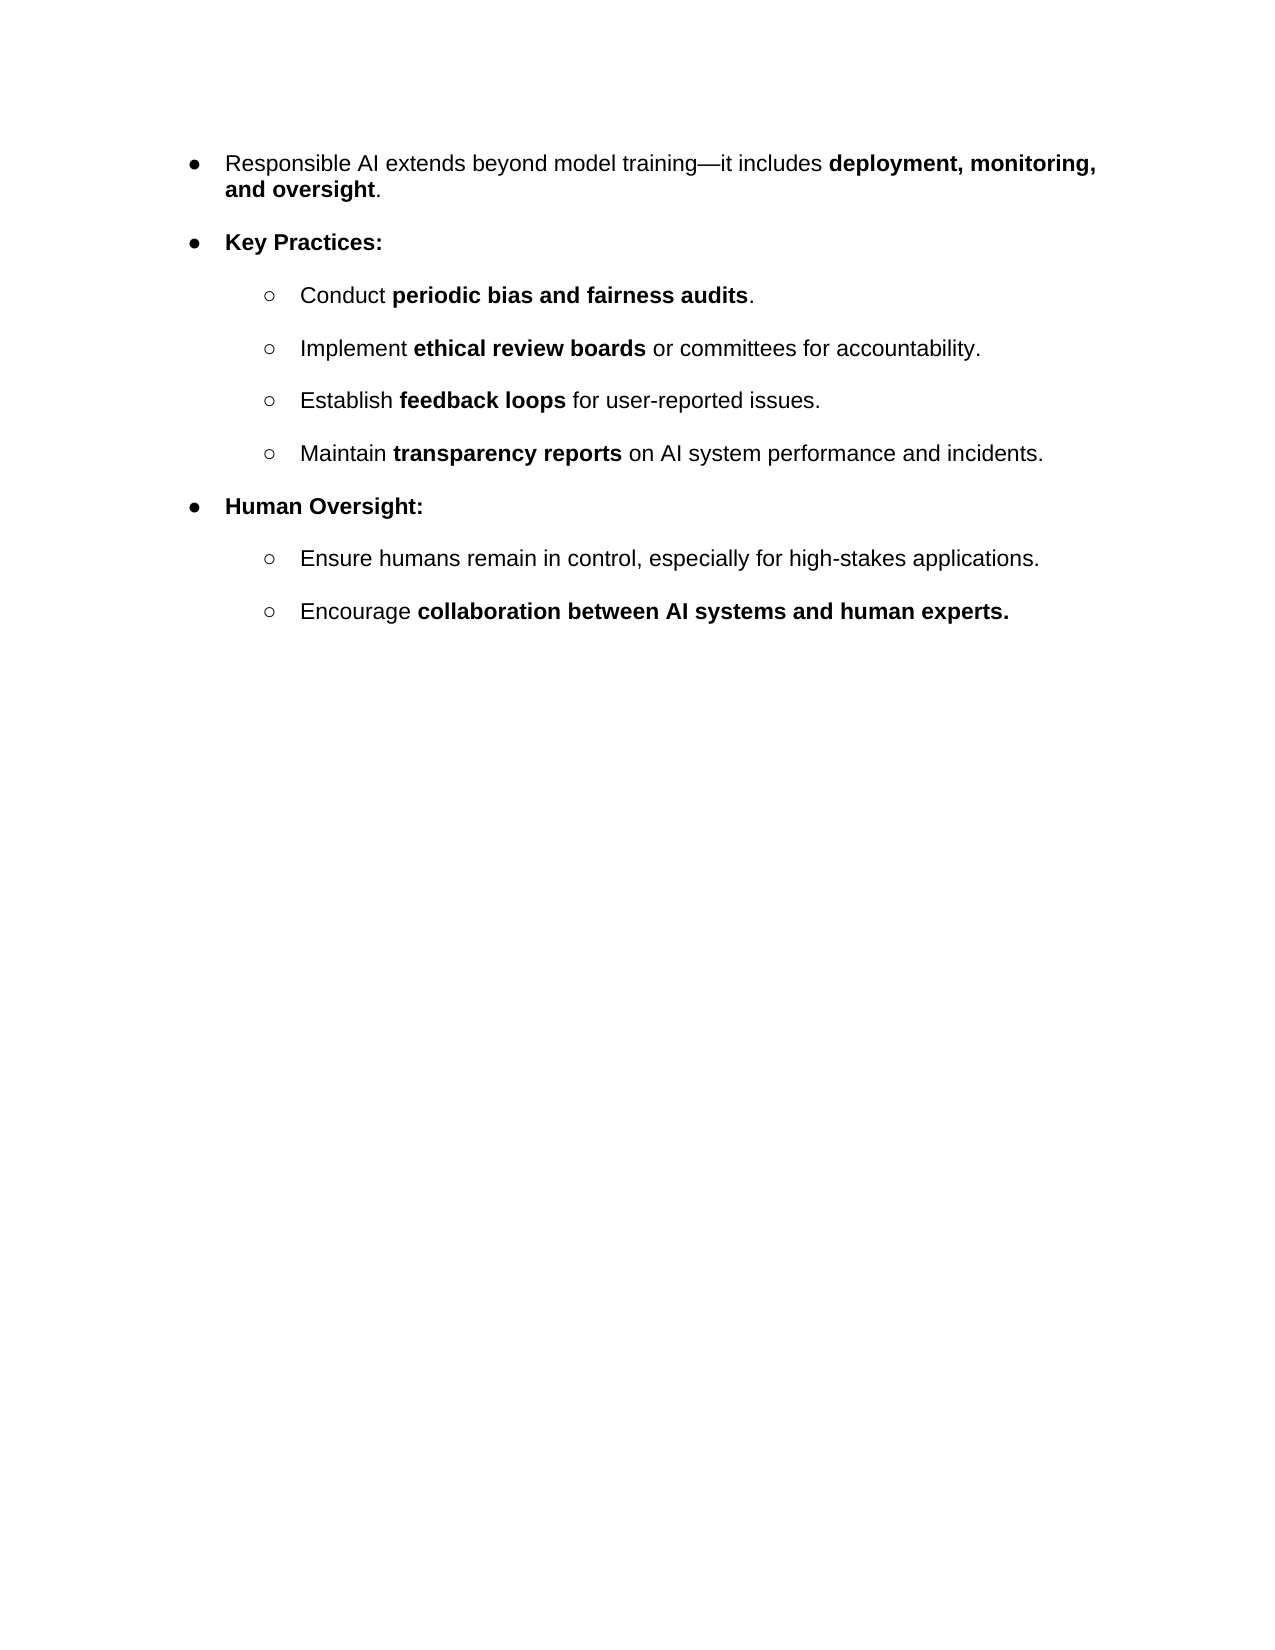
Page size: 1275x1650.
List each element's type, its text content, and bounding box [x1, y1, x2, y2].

list Encourage collaboration between AI systems and human experts. [262, 598, 1125, 651]
list Key Practices: [187, 229, 1125, 282]
list Maintain transparency reports on AI system performance and incidents. [262, 440, 1125, 493]
list Establish feedback loops for user-reported issues. [262, 387, 1125, 440]
list Responsible AI extends beyond model training—it includes deployment, monitoring, and oversight. [187, 150, 1125, 229]
list Ensure humans remain in control, especially for high-stakes applications. [262, 545, 1125, 598]
list Human Oversight: [187, 493, 1125, 545]
list Implement ethical review boards or committees for accountability. [262, 334, 1125, 387]
list Conduct periodic bias and fairness audits. [262, 282, 1125, 334]
